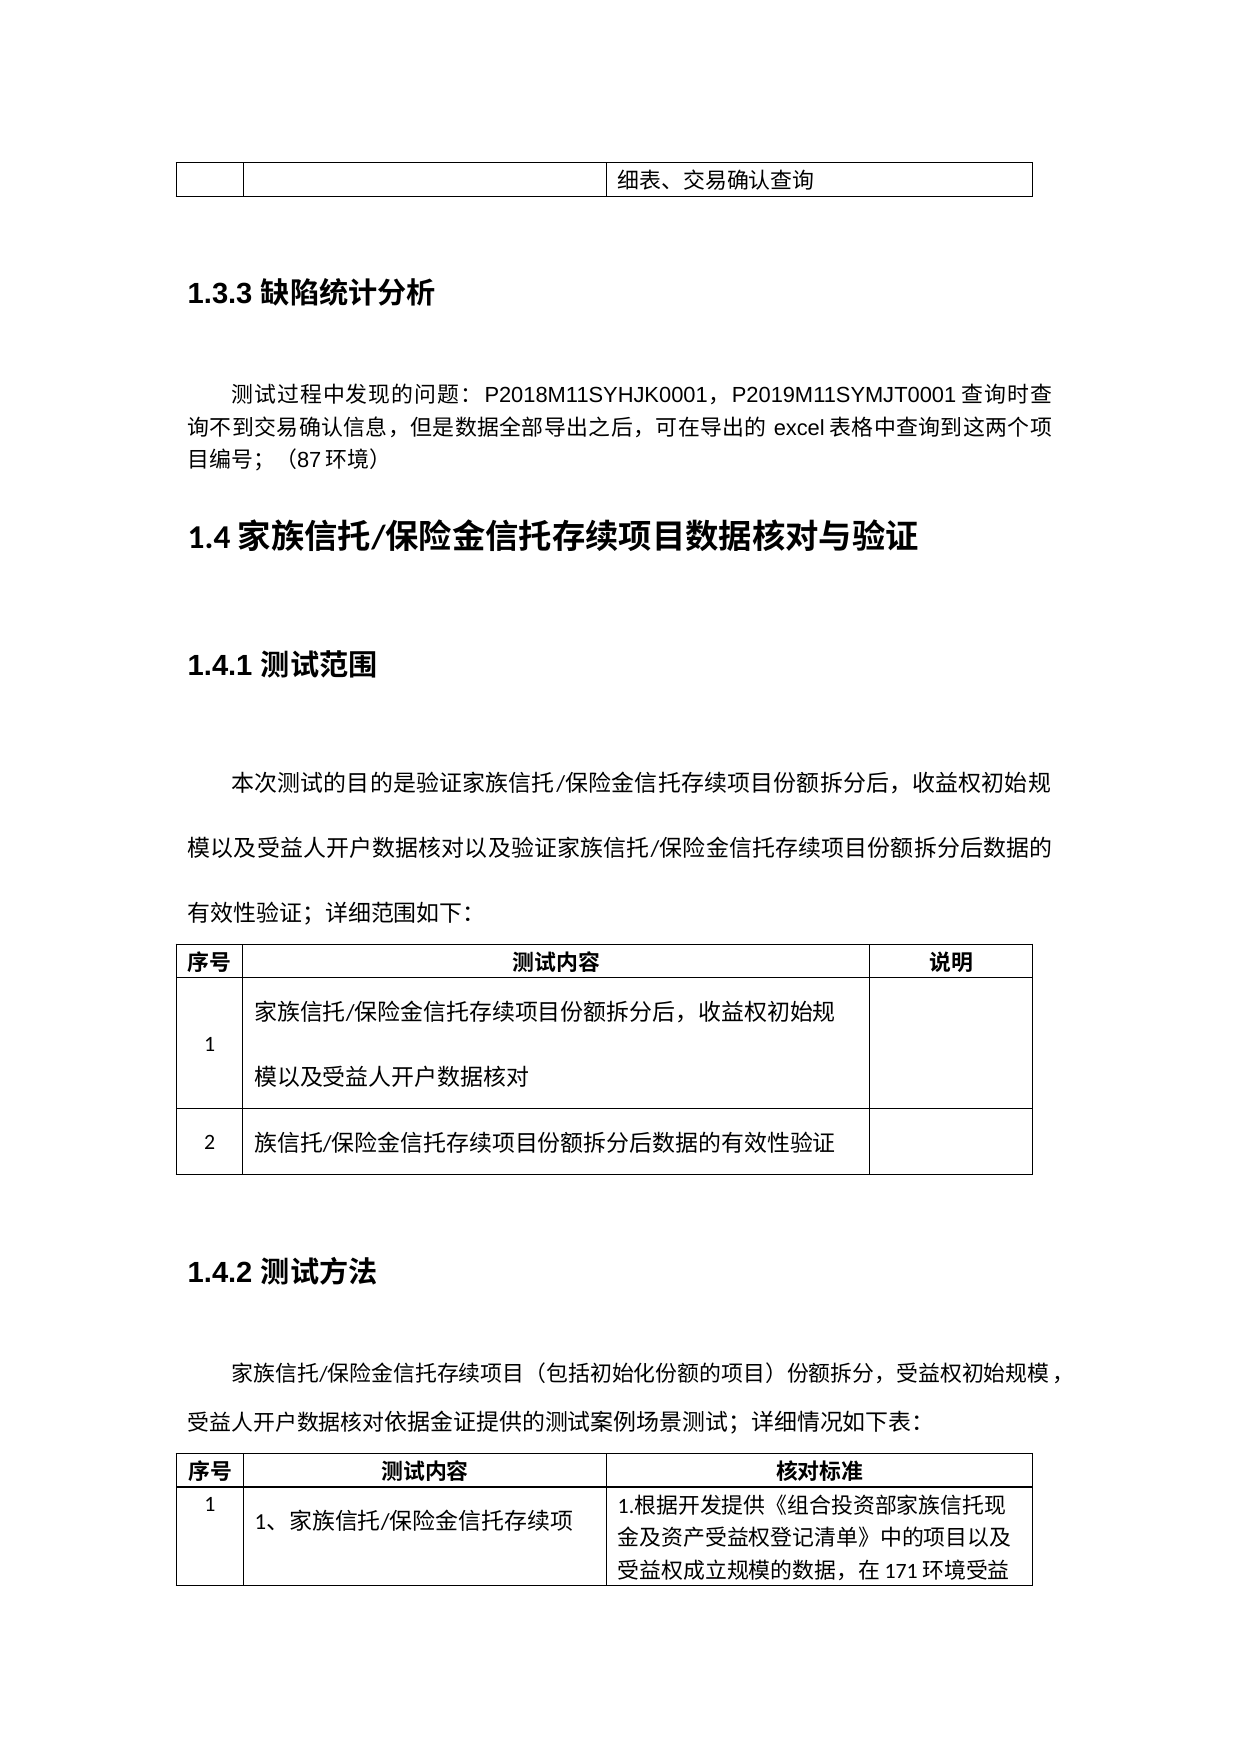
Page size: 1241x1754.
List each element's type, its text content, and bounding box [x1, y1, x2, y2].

subtitle 缺陷统计分析 [187, 258, 1053, 323]
list 本次测试的目的是验证家族信托/保险金信托存续项目份额拆分后，收益权初始规模以及受益人开户数据核对以及验证家族信托/保险金信托存续项目份额拆分后数据的有效性验证；详细范围如下： [187, 748, 1053, 943]
list 家族信托/保险金信托存续项目（包括初始化份额的项目）份额拆分，受益权初始规模，受益人开户数据核对依据金证提供的测试案例场景测试；详细情况如下表： [187, 1355, 1053, 1453]
table_cell 2 [177, 1109, 242, 1174]
subtitle 家族信托/保险金信托存续项目数据核对与验证 [187, 501, 1053, 566]
table_header 序号 [177, 1454, 243, 1486]
table_cell 1 [177, 1488, 243, 1585]
table_cell 族信托/保险金信托存续项目份额拆分后数据的有效性验证 [243, 1109, 869, 1174]
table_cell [607, 1488, 1032, 1585]
subtitle 测试方法 [187, 1237, 1053, 1302]
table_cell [244, 163, 606, 196]
table_header 测试内容 [243, 945, 869, 977]
table_cell [870, 978, 1032, 1108]
table_cell 1 [177, 978, 242, 1108]
table_cell 家族信托/保险金信托存续项目份额拆分后，收益权初始规模以及受益人开户数据核对 [243, 978, 869, 1108]
table_cell [870, 1109, 1032, 1174]
table_cell 1 [177, 163, 243, 196]
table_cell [244, 1488, 606, 1585]
table_header 序号 [177, 945, 242, 977]
table_header 说明 [870, 945, 1032, 977]
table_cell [607, 163, 1032, 196]
list 测试过程中发现的问题：P2018M11SYHJK0001，P2019M11SYMJT0001查询时查询不到交易确认信息，但是数据全部导出之后，可在导出的excel表格中查询到这两个项目编号；（87环境） [187, 377, 1053, 474]
subtitle 测试范围 [187, 630, 1053, 695]
table_header 测试内容 [244, 1454, 606, 1486]
table_header 核对标准 [607, 1454, 1032, 1486]
